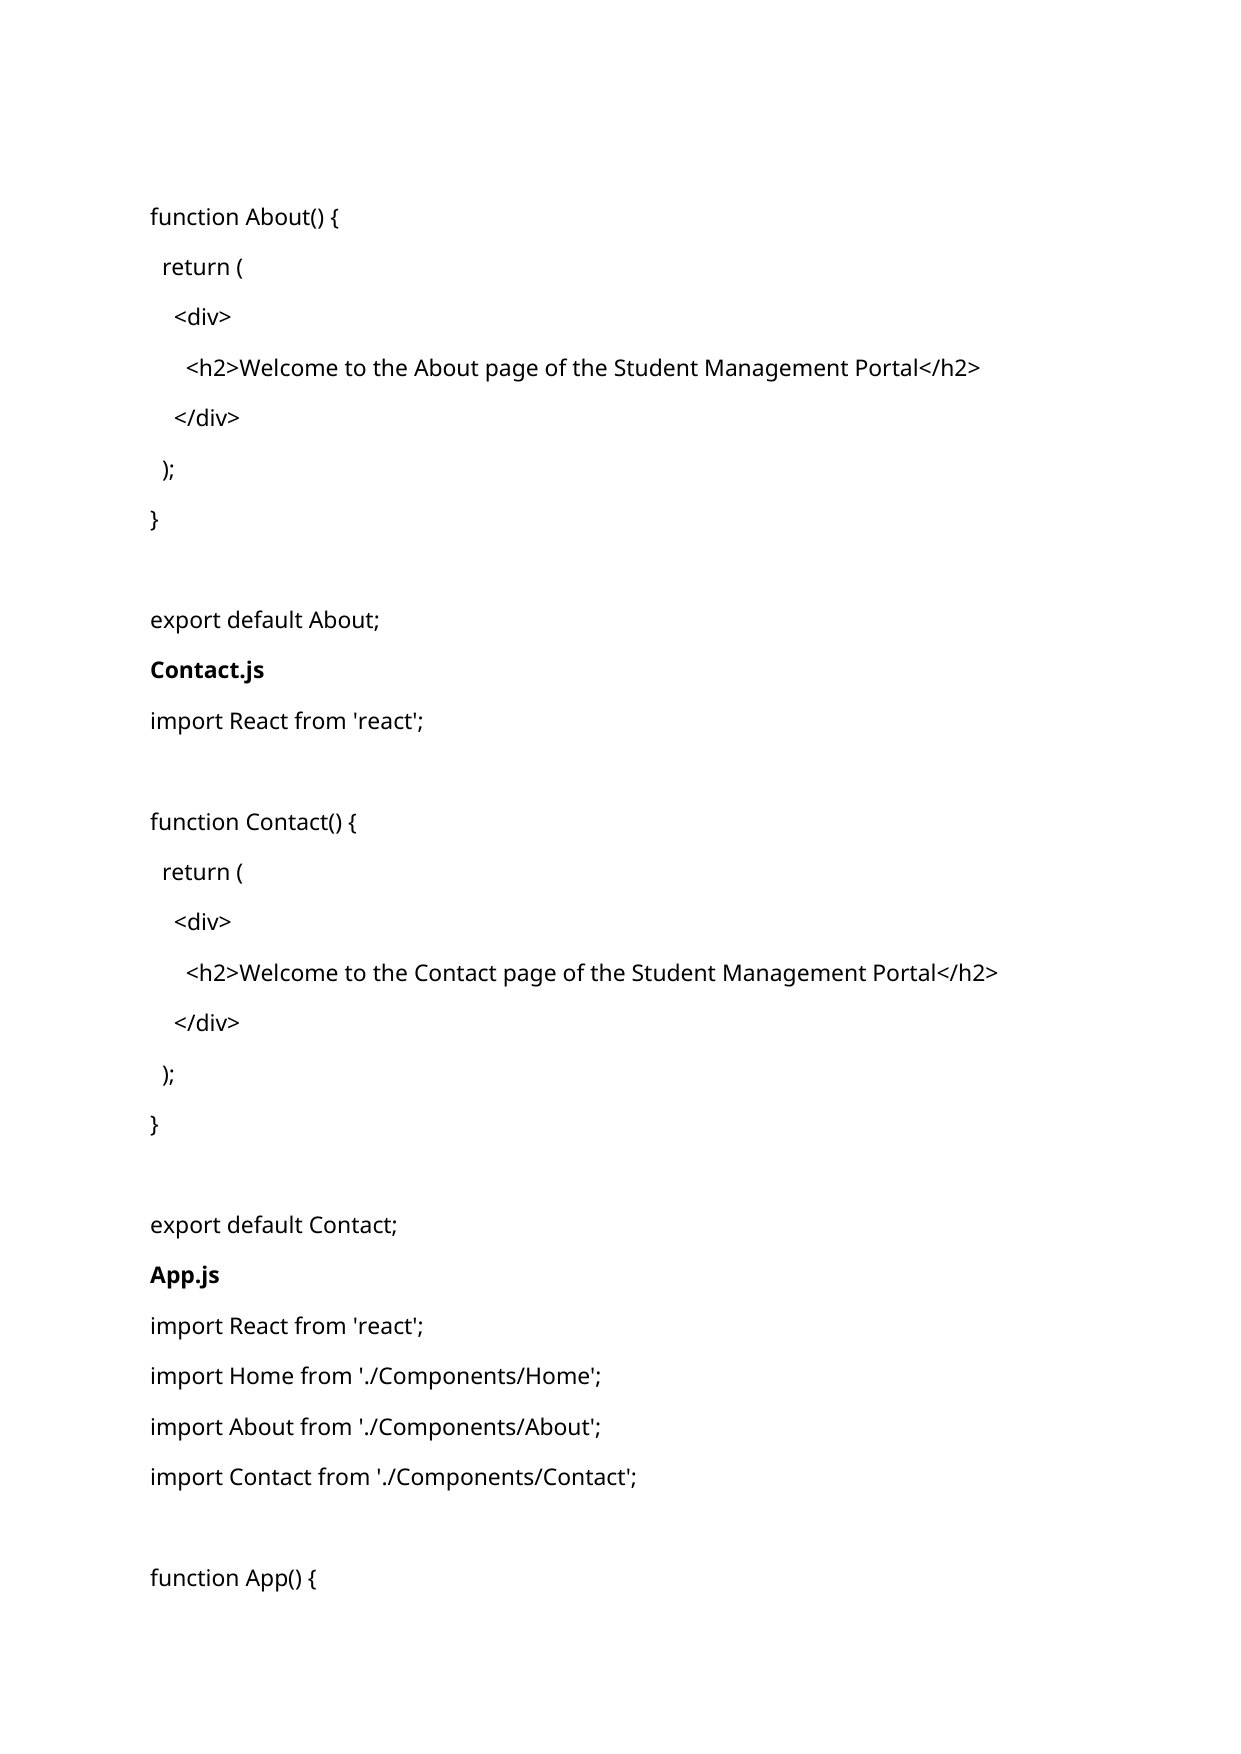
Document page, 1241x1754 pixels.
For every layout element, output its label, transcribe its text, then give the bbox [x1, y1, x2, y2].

text return ( [150, 251, 1090, 282]
text <h2>Welcome to the Contact page of the Student Management Portal</h2> [150, 957, 1090, 988]
text ); [150, 452, 1090, 484]
text function Contact() { [150, 805, 1090, 837]
text </div> [150, 1007, 1090, 1038]
text <div> [150, 906, 1090, 937]
text function App() { [150, 1562, 1090, 1593]
text function About() { [150, 200, 1090, 232]
text import Home from './Components/Home'; [150, 1360, 1090, 1391]
text import Contact from './Components/Contact'; [150, 1461, 1090, 1492]
text import React from 'react'; [150, 1309, 1090, 1341]
text export default About; [150, 604, 1090, 635]
text ); [150, 1057, 1090, 1089]
text App.js [150, 1259, 1090, 1290]
text </div> [150, 402, 1090, 433]
text export default Contact; [150, 1209, 1090, 1240]
text <h2>Welcome to the About page of the Student Management Portal</h2> [150, 352, 1090, 383]
text Contact.js [150, 654, 1090, 685]
text import React from 'react'; [150, 704, 1090, 736]
text return ( [150, 856, 1090, 887]
text } [150, 503, 1090, 534]
text } [150, 1108, 1090, 1139]
text <div> [150, 301, 1090, 332]
text import About from './Components/About'; [150, 1410, 1090, 1442]
